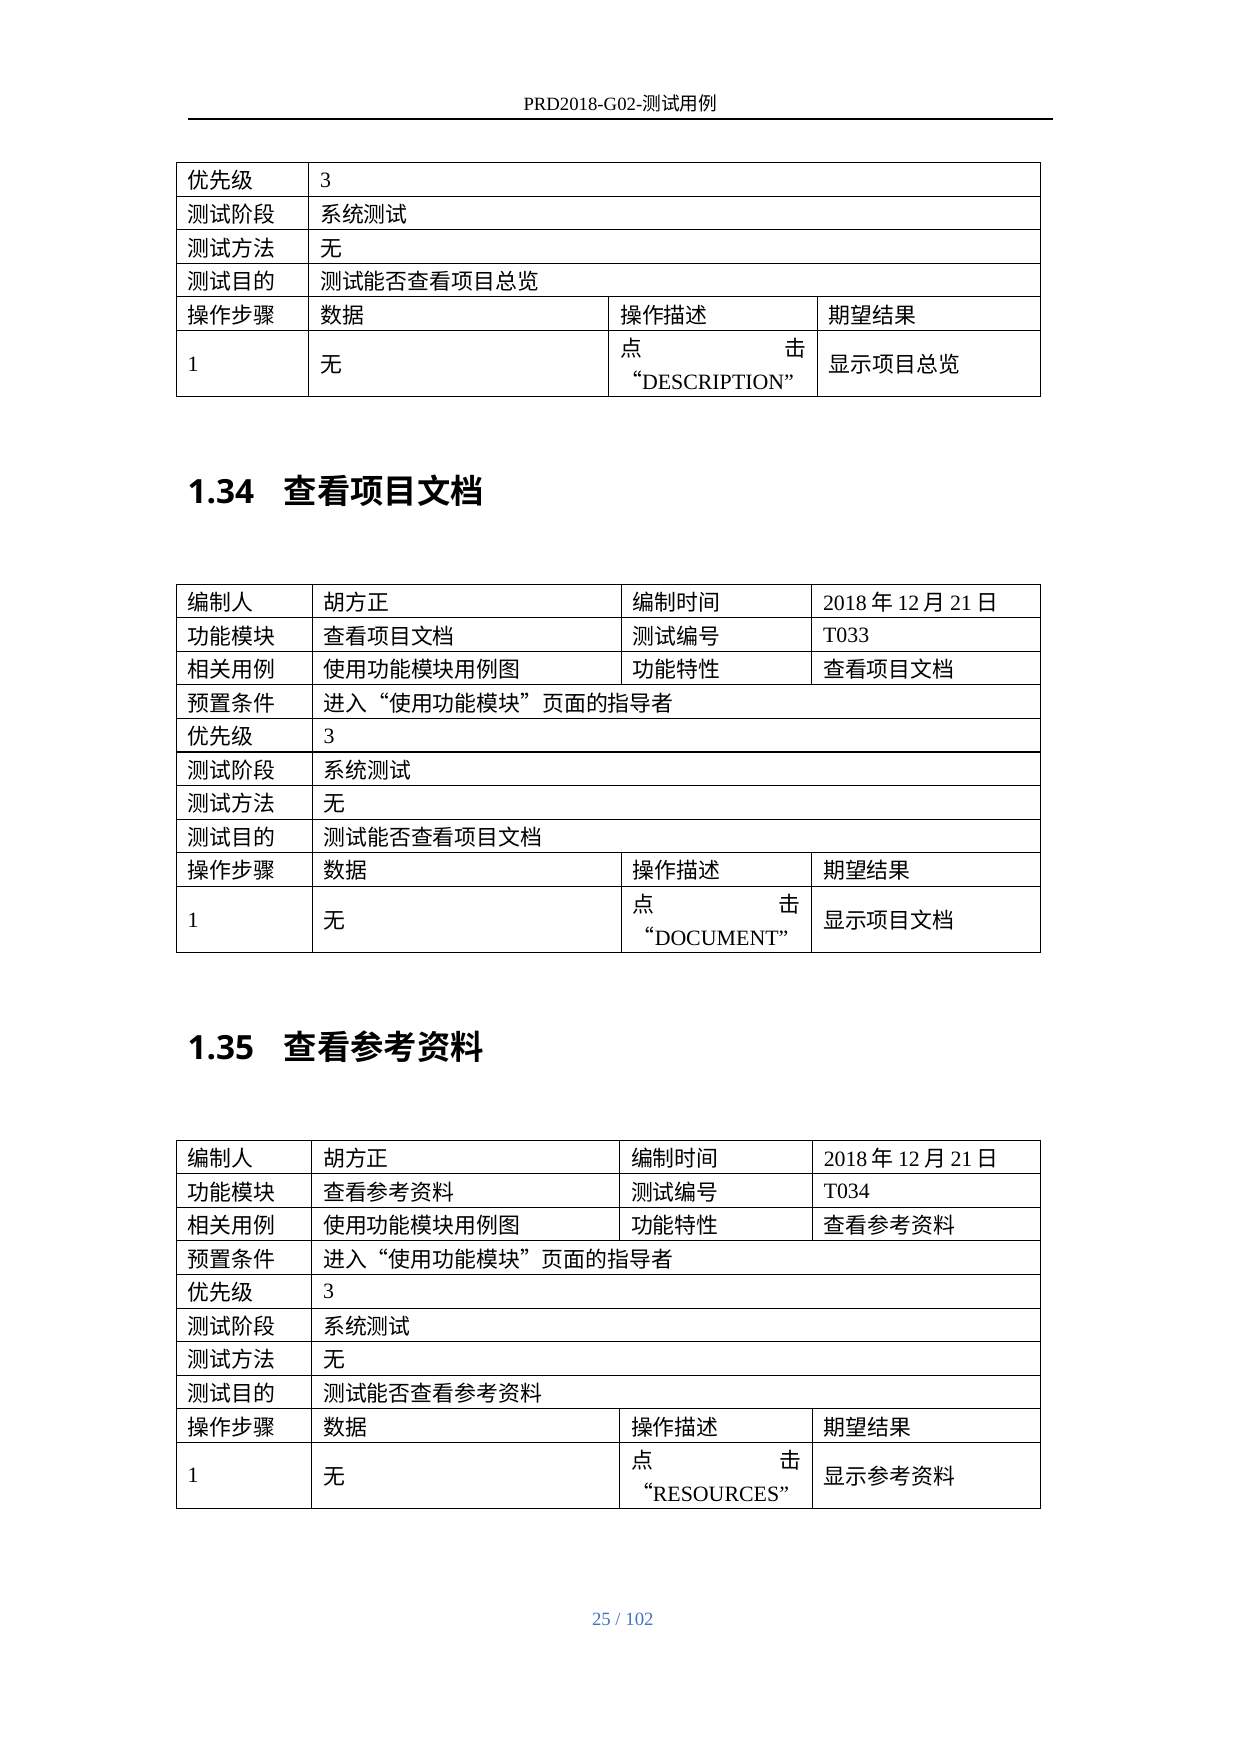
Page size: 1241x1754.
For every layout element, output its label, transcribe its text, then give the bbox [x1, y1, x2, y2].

table_cell 显示项目总览 [818, 331, 1040, 396]
table_header 2018年12月21日 [813, 1141, 1040, 1173]
table_cell 测试能否查看项目文档 [313, 820, 1040, 852]
table_cell 测试编号 [622, 618, 811, 651]
table_header 胡方正 [312, 1141, 619, 1173]
table_cell 功能模块 [177, 1174, 311, 1207]
table_cell 操作描述 [622, 853, 811, 886]
table_cell 预置条件 [177, 685, 312, 718]
table_cell 3 [313, 719, 1040, 751]
table_header 2018年12月21日 [812, 585, 1040, 617]
table_cell 查看参考资料 [312, 1174, 619, 1207]
table_cell 期望结果 [812, 853, 1040, 886]
table_cell 查看参考资料 [813, 1208, 1040, 1240]
table_cell 无 [309, 331, 608, 396]
table_header 编制人 [177, 585, 312, 617]
table_cell 1 [177, 1443, 311, 1508]
table_cell 操作步骤 [177, 853, 312, 886]
table_cell 显示项目文档 [812, 887, 1040, 952]
subtitle 查看参考资料 [187, 1012, 1053, 1077]
table_cell 测试阶段 [177, 753, 312, 785]
table_cell 测试阶段 [177, 197, 308, 229]
table_cell 数据 [309, 297, 608, 330]
table_cell 功能特性 [620, 1208, 812, 1240]
table_header 编制人 [177, 1141, 311, 1173]
table_cell 无 [313, 786, 1040, 818]
table_cell 测试阶段 [177, 1309, 311, 1341]
table_header 编制时间 [620, 1141, 812, 1173]
table_cell 进入“使用功能模块”页面的指导者 [312, 1241, 1040, 1274]
table_cell 测试方法 [177, 786, 312, 818]
table_cell 相关用例 [177, 1208, 311, 1240]
table_cell 使用功能模块用例图 [313, 652, 621, 684]
table_cell 数据 [313, 853, 621, 886]
table_cell 无 [313, 887, 621, 952]
table_cell 数据 [312, 1409, 619, 1442]
table_cell 操作步骤 [177, 297, 308, 330]
table_cell 3 [309, 163, 1040, 196]
table_cell 测试目的 [177, 820, 312, 852]
table_cell 操作描述 [609, 297, 817, 330]
table_cell 测试能否查看参考资料 [312, 1376, 1040, 1408]
table_cell 相关用例 [177, 652, 312, 684]
table_cell 无 [309, 230, 1040, 263]
table_cell 测试能否查看项目总览 [309, 264, 1040, 296]
table_cell T033 [812, 618, 1040, 651]
table_cell 进入“使用功能模块”页面的指导者 [313, 685, 1040, 718]
table_cell 测试目的 [177, 264, 308, 296]
table_cell 点击“DESCRIPTION” [609, 331, 817, 396]
table_cell 1 [177, 887, 312, 952]
table_cell 优先级 [177, 1275, 311, 1307]
table_cell 查看项目文档 [313, 618, 621, 651]
table_cell 测试编号 [620, 1174, 812, 1207]
table_cell 功能特性 [622, 652, 811, 684]
table_cell 期望结果 [813, 1409, 1040, 1442]
table_cell 测试方法 [177, 1342, 311, 1374]
table_cell 点击“DOCUMENT” [622, 887, 811, 952]
table_cell 操作描述 [620, 1409, 812, 1442]
table_cell 显示参考资料 [813, 1443, 1040, 1508]
table_cell 1 [177, 331, 308, 396]
table_cell 点击“RESOURCES” [620, 1443, 812, 1508]
table_cell 测试目的 [177, 1376, 311, 1408]
table_header 胡方正 [313, 585, 621, 617]
table_cell 无 [312, 1443, 619, 1508]
table_cell 3 [312, 1275, 1040, 1307]
table_cell T034 [813, 1174, 1040, 1207]
table_cell 预置条件 [177, 1241, 311, 1274]
subtitle 查看项目文档 [187, 456, 1053, 521]
table_cell 优先级 [177, 163, 308, 196]
table_cell 系统测试 [313, 753, 1040, 785]
table_cell 操作步骤 [177, 1409, 311, 1442]
table_header 编制时间 [622, 585, 811, 617]
table_cell 期望结果 [818, 297, 1040, 330]
table_cell 无 [312, 1342, 1040, 1374]
table_cell 测试方法 [177, 230, 308, 263]
table_cell 使用功能模块用例图 [312, 1208, 619, 1240]
table_cell 系统测试 [309, 197, 1040, 229]
table_cell 查看项目文档 [812, 652, 1040, 684]
table_cell 优先级 [177, 719, 312, 751]
table_cell 功能模块 [177, 618, 312, 651]
table_cell 系统测试 [312, 1309, 1040, 1341]
